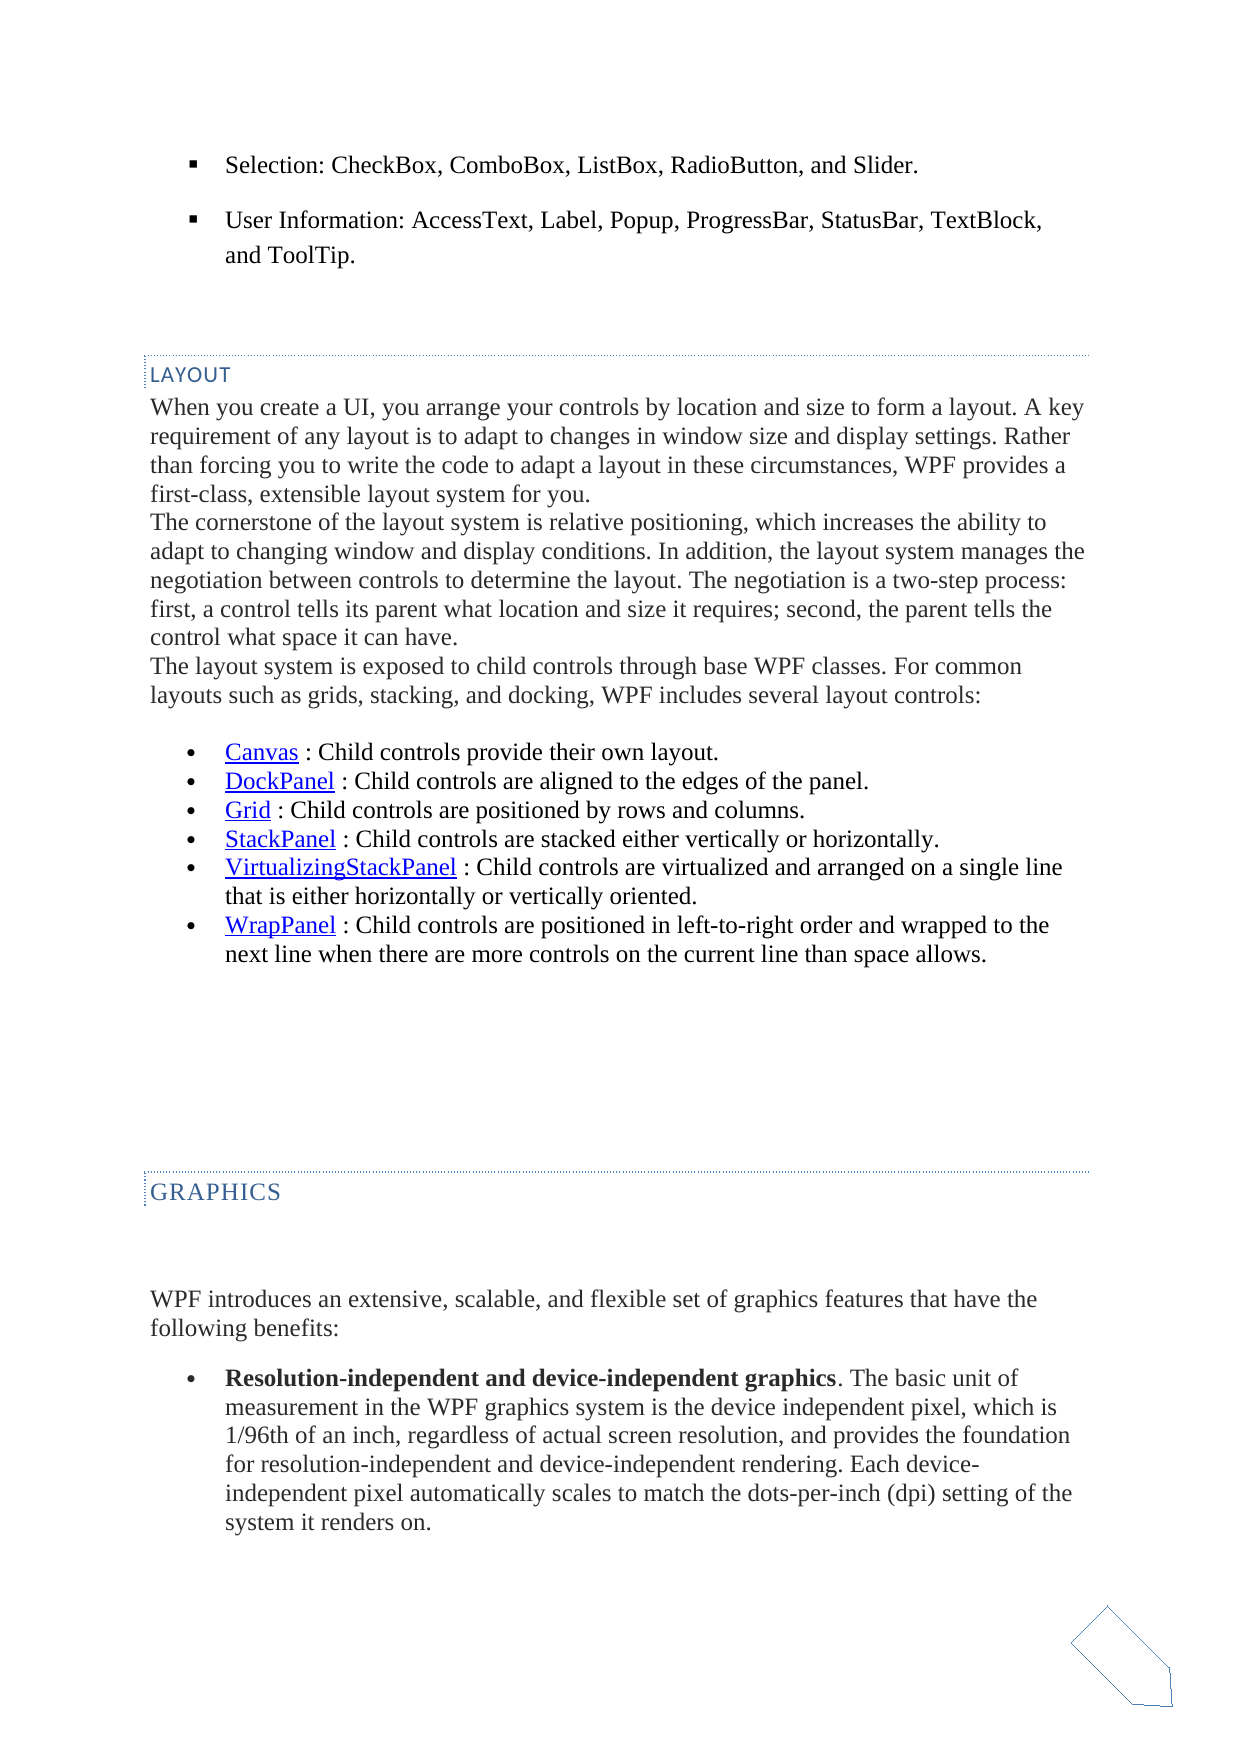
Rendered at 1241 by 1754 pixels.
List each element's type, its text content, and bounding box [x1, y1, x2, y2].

subtitle Graphics [144, 1171, 1090, 1206]
list User Information: AccessText, Label, Popup, ProgressBar, StatusBar, TextBlock, and ToolTip. [187, 205, 1090, 268]
text The cornerstone of the layout system is relative positioning, which increases the ability to adapt to changing window and display conditions. In addition, the layout system manages the negotiation between controls to determine the layout. The negotiation is a two-step process: first, a control tells its parent what location and size it requires; second, the parent tells the control what space it can have. [150, 507, 1090, 651]
list WrapPanel : Child controls are positioned in left-to-right order and wrapped to the next line when there are more controls on the current line than space allows. [187, 910, 1090, 967]
list Selection: CheckBox, ComboBox, ListBox, RadioButton, and Slider. [187, 150, 1090, 179]
subtitle layout [144, 354, 1090, 388]
list Resolution-independent and device-independent graphics. The basic unit of measurement in the WPF graphics system is the device independent pixel, which is 1/96th of an inch, regardless of actual screen resolution, and provides the foundation for resolution-independent and device-independent rendering. Each device-independent pixel automatically scales to match the dots-per-inch (dpi) setting of the system it renders on. [187, 1363, 1090, 1535]
list Canvas : Child controls provide their own layout. [187, 737, 1090, 766]
list DockPanel : Child controls are aligned to the edges of the panel. [187, 766, 1090, 795]
text WPF introduces an extensive, scalable, and flexible set of graphics features that have the following benefits: [150, 1284, 1090, 1342]
text When you create a UI, you arrange your controls by location and size to form a layout. A key requirement of any layout is to adapt to changes in window size and display settings. Rather than forcing you to write the code to adapt a layout in these circumstances, WPF provides a first-class, extensible layout system for you. [150, 392, 1090, 507]
list Grid : Child controls are positioned by rows and columns. [187, 795, 1090, 824]
list VirtualizingStackPanel : Child controls are virtualized and arranged on a single line that is either horizontally or vertically oriented. [187, 852, 1090, 910]
text The layout system is exposed to child controls through base WPF classes. For common layouts such as grids, stacking, and docking, WPF includes several layout controls: [150, 651, 1090, 709]
list StackPanel : Child controls are stacked either vertically or horizontally. [187, 824, 1090, 852]
